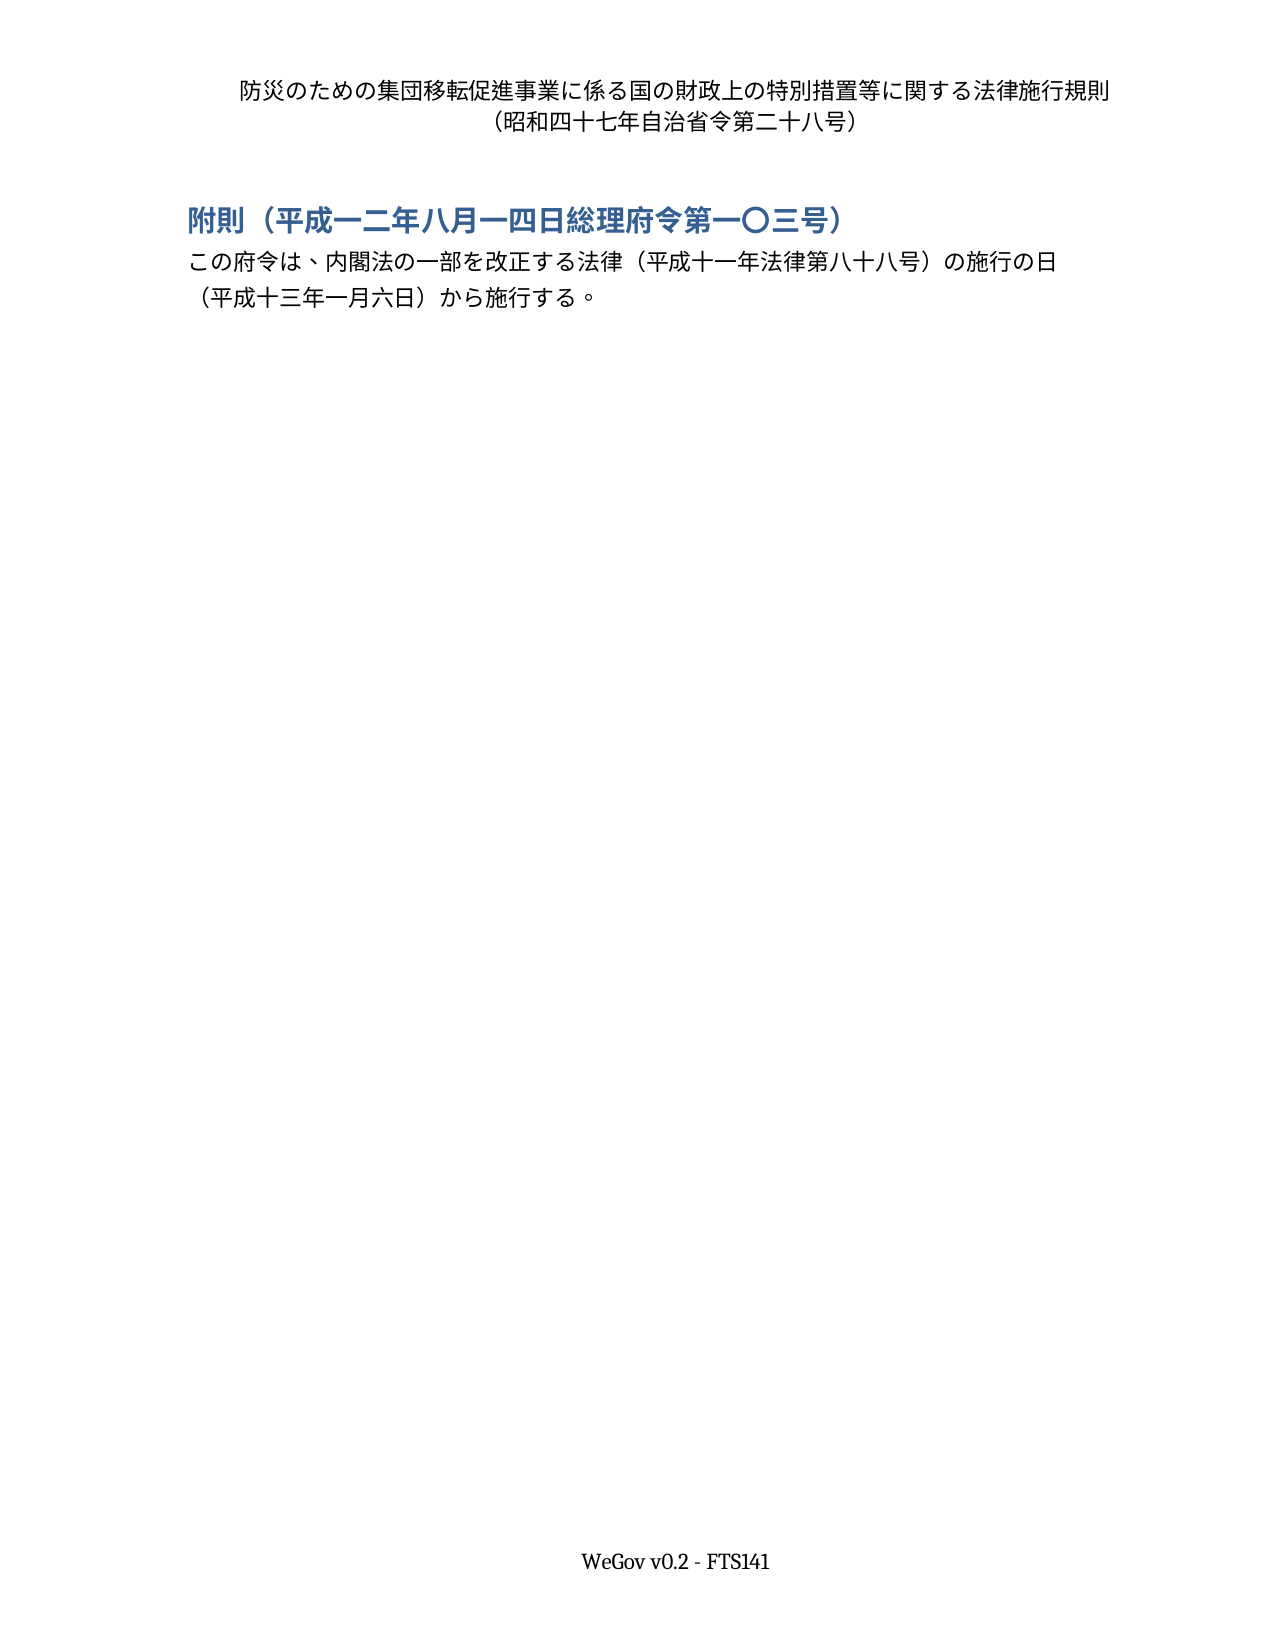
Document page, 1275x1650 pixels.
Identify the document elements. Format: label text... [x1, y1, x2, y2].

subtitle 附則（平成一二年八月一四日総理府令第一〇三号） [187, 200, 1087, 240]
text この府令は、内閣法の一部を改正する法律（平成十一年法律第八十八号）の施行の日（平成十三年一月六日）から施行する。 [187, 246, 1087, 313]
